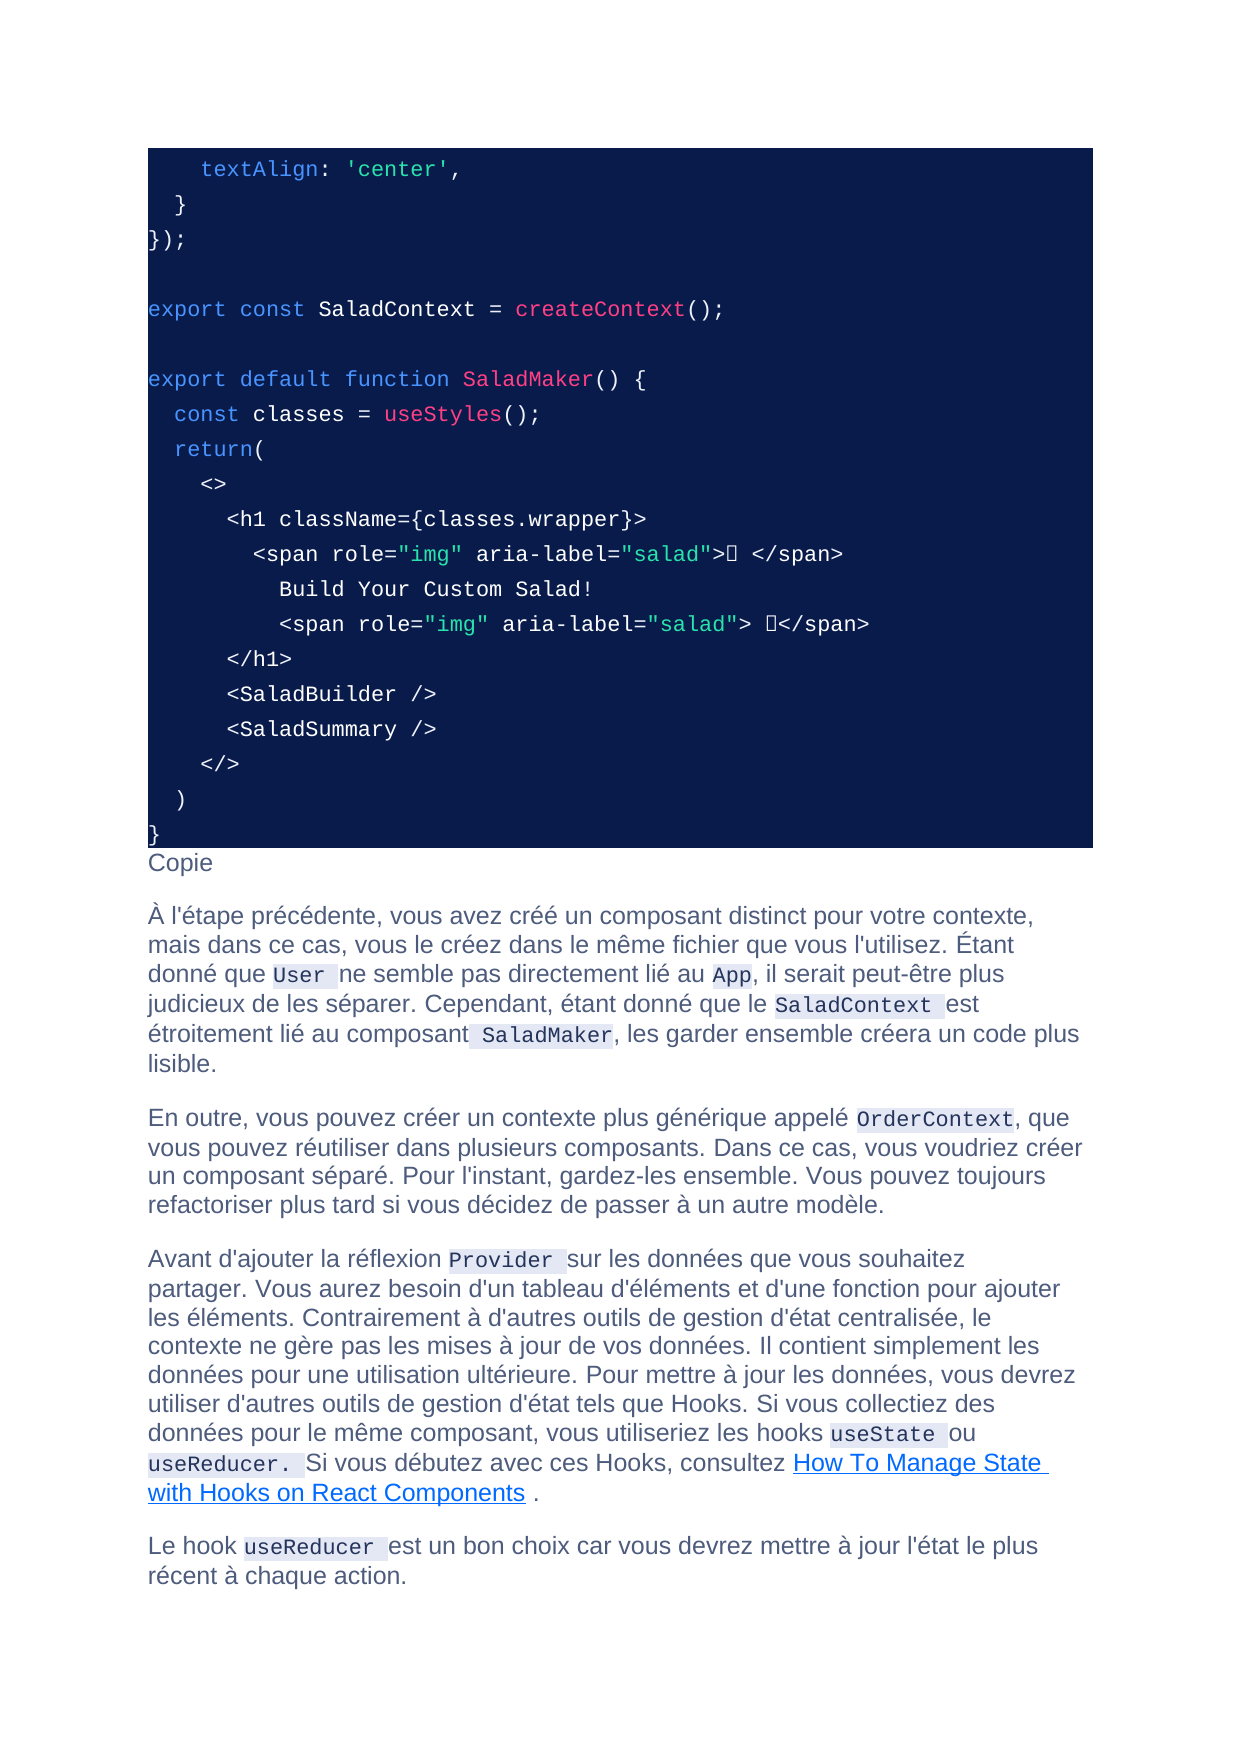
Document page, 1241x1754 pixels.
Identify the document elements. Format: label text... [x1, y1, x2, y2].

text export default function SaladMaker() { [148, 358, 1093, 393]
text <span role="img" aria-label="salad"> 🥗</span> [148, 603, 1093, 638]
text <h1 className={classes.wrapper}> [148, 498, 1093, 533]
text <SaladSummary /> [148, 708, 1093, 743]
text En outre, vous pouvez créer un contexte plus générique appelé OrderContext, que vous pouvez réutiliser dans plusieurs composants. Dans ce cas, vous voudriez créer un composant séparé. Pour l'instant, gardez-les ensemble. Vous pouvez toujours refactoriser plus tard si vous décidez de passer à un autre modèle. [148, 1103, 1093, 1219]
text }); [148, 218, 1093, 253]
text Le hook useReducer est un bon choix car vous devrez mettre à jour l'état le plus récent à chaque action. [148, 1531, 1093, 1590]
text } [148, 183, 1093, 218]
text Avant d'ajouter la réflexion Provider sur les données que vous souhaitez partager. Vous aurez besoin d'un tableau d'éléments et d'une fonction pour ajouter les éléments. Contrairement à d'autres outils de gestion d'état centralisée, le contexte ne gère pas les mises à jour de vos données. Il contient simplement les données pour une utilisation ultérieure. Pour mettre à jour les données, vous devrez utiliser d'autres outils de gestion d'état tels que Hooks. Si vous collectiez des données pour le même composant, vous utiliseriez les hooks useState ou useReducer. Si vous débutez avec ces Hooks, consultez How To Manage State with Hooks on React Components . [148, 1244, 1093, 1506]
text Copie [148, 848, 1093, 876]
text <SaladBuilder /> [148, 673, 1093, 708]
text textAlign: 'center', [148, 148, 1093, 183]
text const classes = useStyles(); [148, 393, 1093, 428]
text export const SaladContext = createContext(); [148, 288, 1093, 323]
text return( [148, 428, 1093, 463]
text } [148, 813, 1093, 848]
text <span role="img" aria-label="salad">🥗 </span> [148, 533, 1093, 568]
text </> [148, 743, 1093, 778]
text </h1> [148, 638, 1093, 673]
text À l'étape précédente, vous avez créé un composant distinct pour votre contexte, mais dans ce cas, vous le créez dans le même fichier que vous l'utilisez. Étant donné que User ne semble pas directement lié au App, il serait peut-être plus judicieux de les séparer. Cependant, étant donné que le SaladContext est étroitement lié au composant SaladMaker, les garder ensemble créera un code plus lisible. [148, 901, 1093, 1078]
text ) [148, 778, 1093, 813]
text <> [148, 463, 1093, 498]
text Build Your Custom Salad! [148, 568, 1093, 603]
